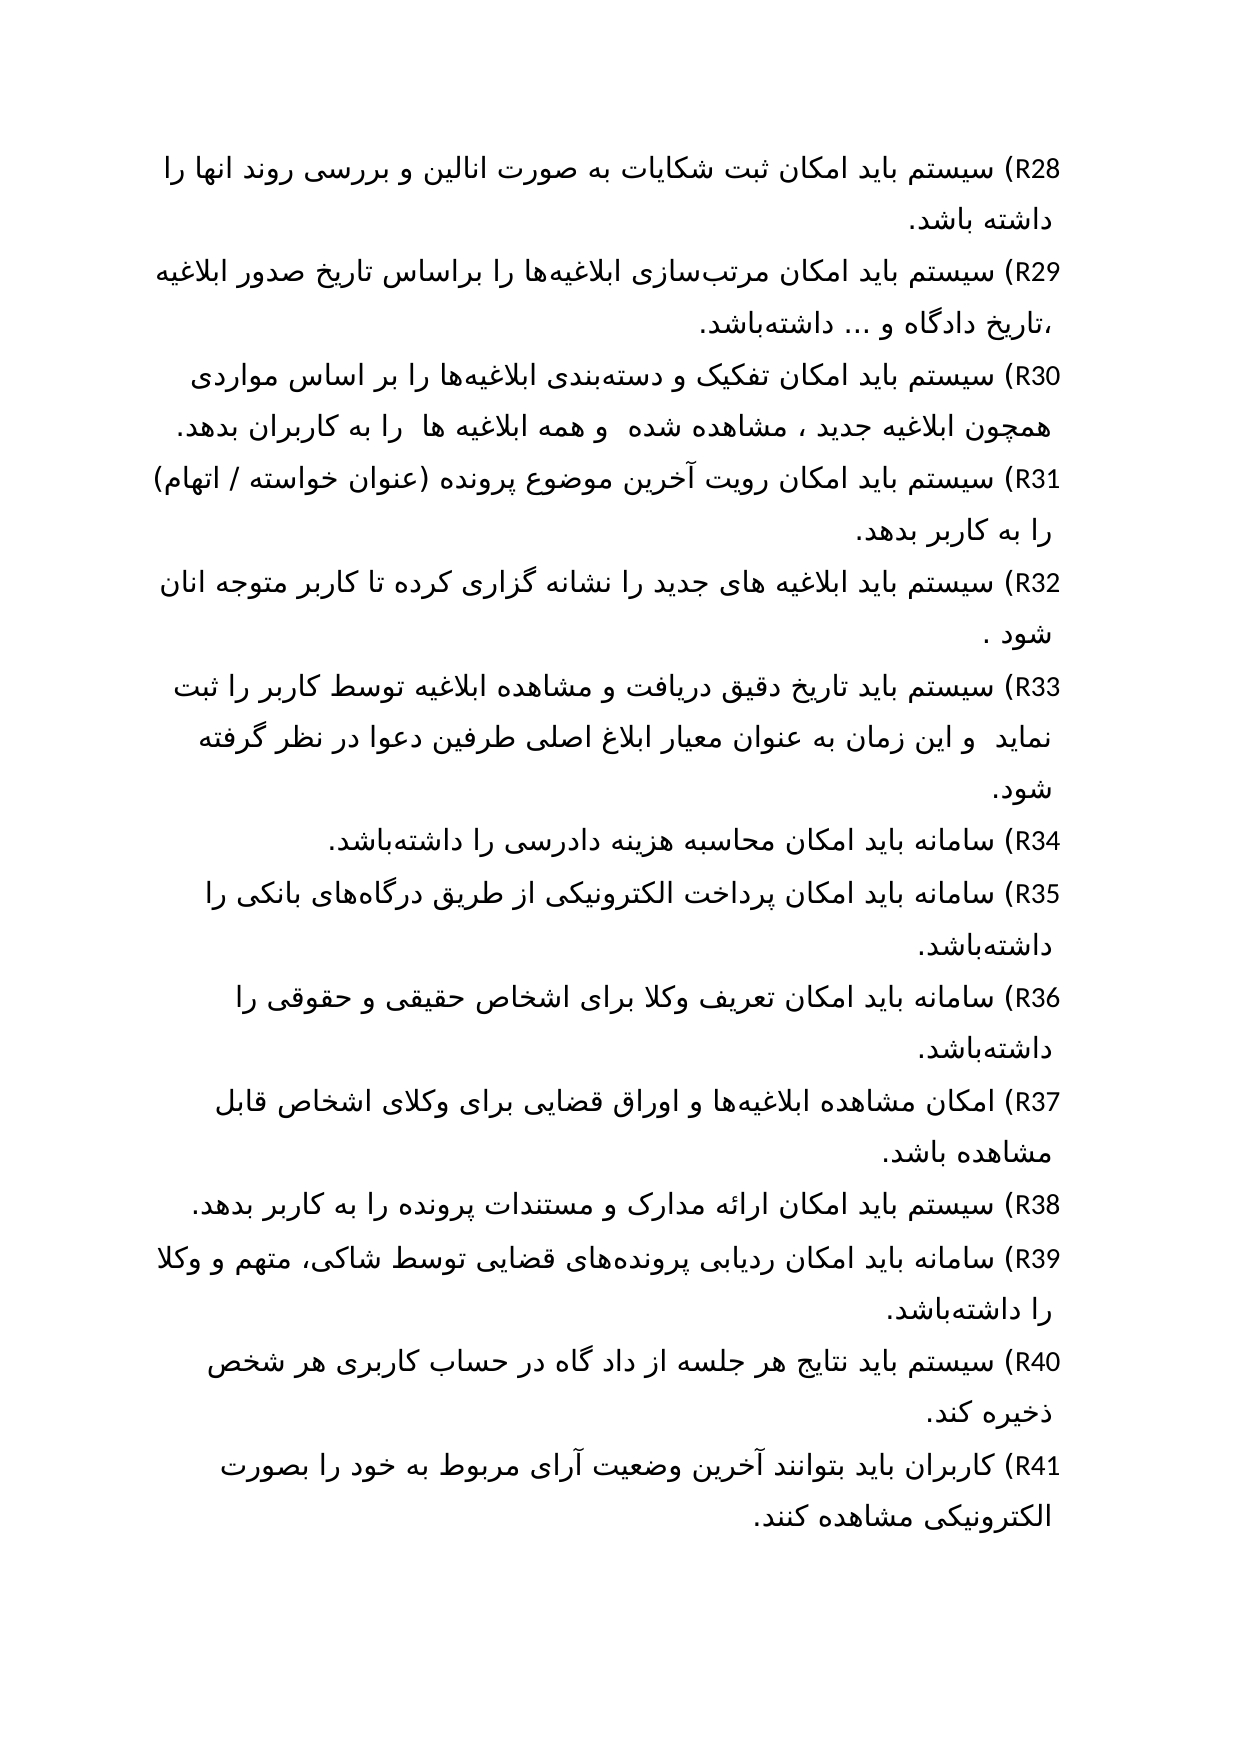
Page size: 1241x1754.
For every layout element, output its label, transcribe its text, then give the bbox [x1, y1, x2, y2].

list سامانه باید امکان محاسبه هزینه داد‌رسی را داشته‌باشد. [150, 822, 1060, 858]
list سیستم باید امکان ارائه مدارک و مستندات پرونده را به کاربر بدهد. [150, 1186, 1060, 1222]
list سیستم باید امکان مرتب‌سازی ابلاغیه‌ها را براساس تاریخ صدور ابلاغیه ،تاریخ دادگاه و ... داشته‌باشد. [150, 253, 1060, 340]
list سیستم باید ابلاغیه های جدید را نشانه گزاری کرده تا کاربر متوجه انان شود . [150, 564, 1060, 651]
list سامانه باید امکان تعریف وکلا برای اشخاص حقیقی و حقوقی را داشته‌باشد. [150, 979, 1060, 1066]
list سیستم باید تاریخ دقیق دریافت و مشاهده ابلاغیه توسط کاربر را ثبت نماید و این زمان به عنوان معیار ابلاغ اصلی طرفین دعوا در نظر گرفته شود. [150, 668, 1060, 805]
list سیستم باید نتایج هر جلسه از داد گاه در حساب کاربری هر شخص ذخیره کند. [150, 1343, 1060, 1430]
list سیستم باید امکان تفکیک و دسته‌بندی ابلاغیه‌ها را بر اساس مواردی همچون ابلاغیه جدید ، مشاهده شده و همه ابلاغیه ها را به کاربران بدهد. [150, 357, 1060, 444]
list امکان مشاهده ابلاغیه‌ها و اوراق قضایی برای وکلای اشخاص قابل مشاهده باشد. [150, 1083, 1060, 1169]
list سامانه باید امکان ردیابی پرونده‌های قضایی توسط شاکی، متهم و وکلا را داشته‌باشد. [150, 1240, 1060, 1326]
list سامانه باید امکان پرداخت الکترونيکی از طریق درگاه‌های بانکی را داشته‌باشد. [150, 876, 1060, 962]
list سیستم باید امکان ثبت شکایات به صورت انالین و بررسی روند انها را داشته باشد. [150, 150, 1060, 237]
list کاربران باید بتوانند آخرین وضعیت آرای مربوط به خود را بصورت الکترونیکی مشاهده کنند. [150, 1447, 1060, 1533]
list سیستم باید امکان رویت آخرین موضوع پرونده (عنوان خواسته / اتهام) را به کاربر بدهد. [150, 461, 1060, 547]
